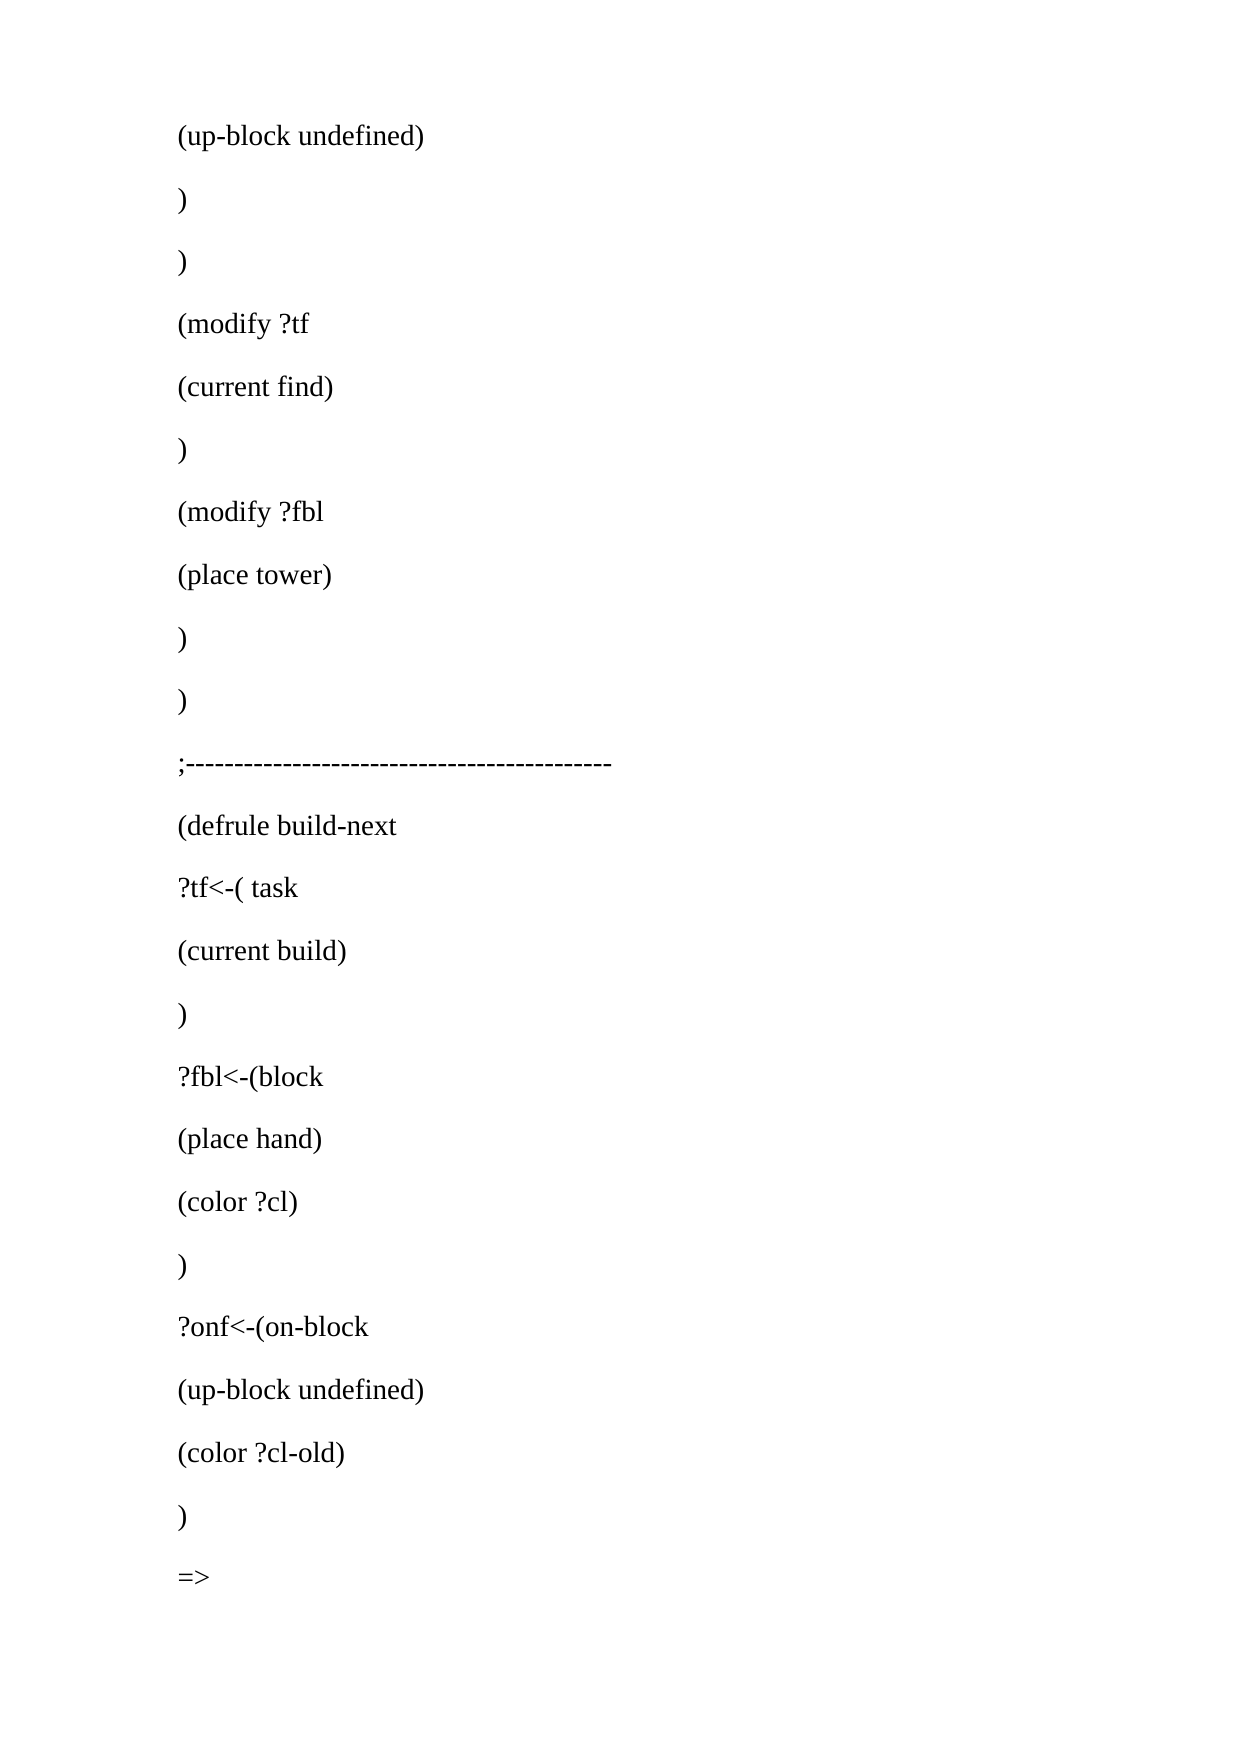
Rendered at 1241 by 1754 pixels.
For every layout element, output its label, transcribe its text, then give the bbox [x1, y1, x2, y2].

text (color ?cl) [177, 1184, 1152, 1218]
text (current build) [177, 933, 1152, 967]
text ) [177, 243, 1152, 277]
text (up-block undefined) [177, 118, 1152, 152]
text (current find) [177, 369, 1152, 402]
text (place hand) [177, 1121, 1152, 1155]
text ?onf<-(on-block [177, 1309, 1152, 1343]
text ) [177, 432, 1152, 465]
text ) [177, 620, 1152, 653]
text (up-block undefined) [177, 1372, 1152, 1406]
text (place tower) [177, 557, 1152, 591]
text => [177, 1560, 1152, 1594]
text ?tf<-( task [177, 871, 1152, 904]
text ) [177, 682, 1152, 716]
text ) [177, 1247, 1152, 1280]
text (color ?cl-old) [177, 1435, 1152, 1468]
text ;-------------------------------------------- [177, 745, 1152, 779]
text ) [177, 996, 1152, 1029]
text (defrule build-next [177, 808, 1152, 841]
text ?fbl<-(block [177, 1059, 1152, 1092]
text (modify ?tf [177, 306, 1152, 340]
text ) [177, 1498, 1152, 1531]
text (modify ?fbl [177, 494, 1152, 528]
text ) [177, 181, 1152, 214]
